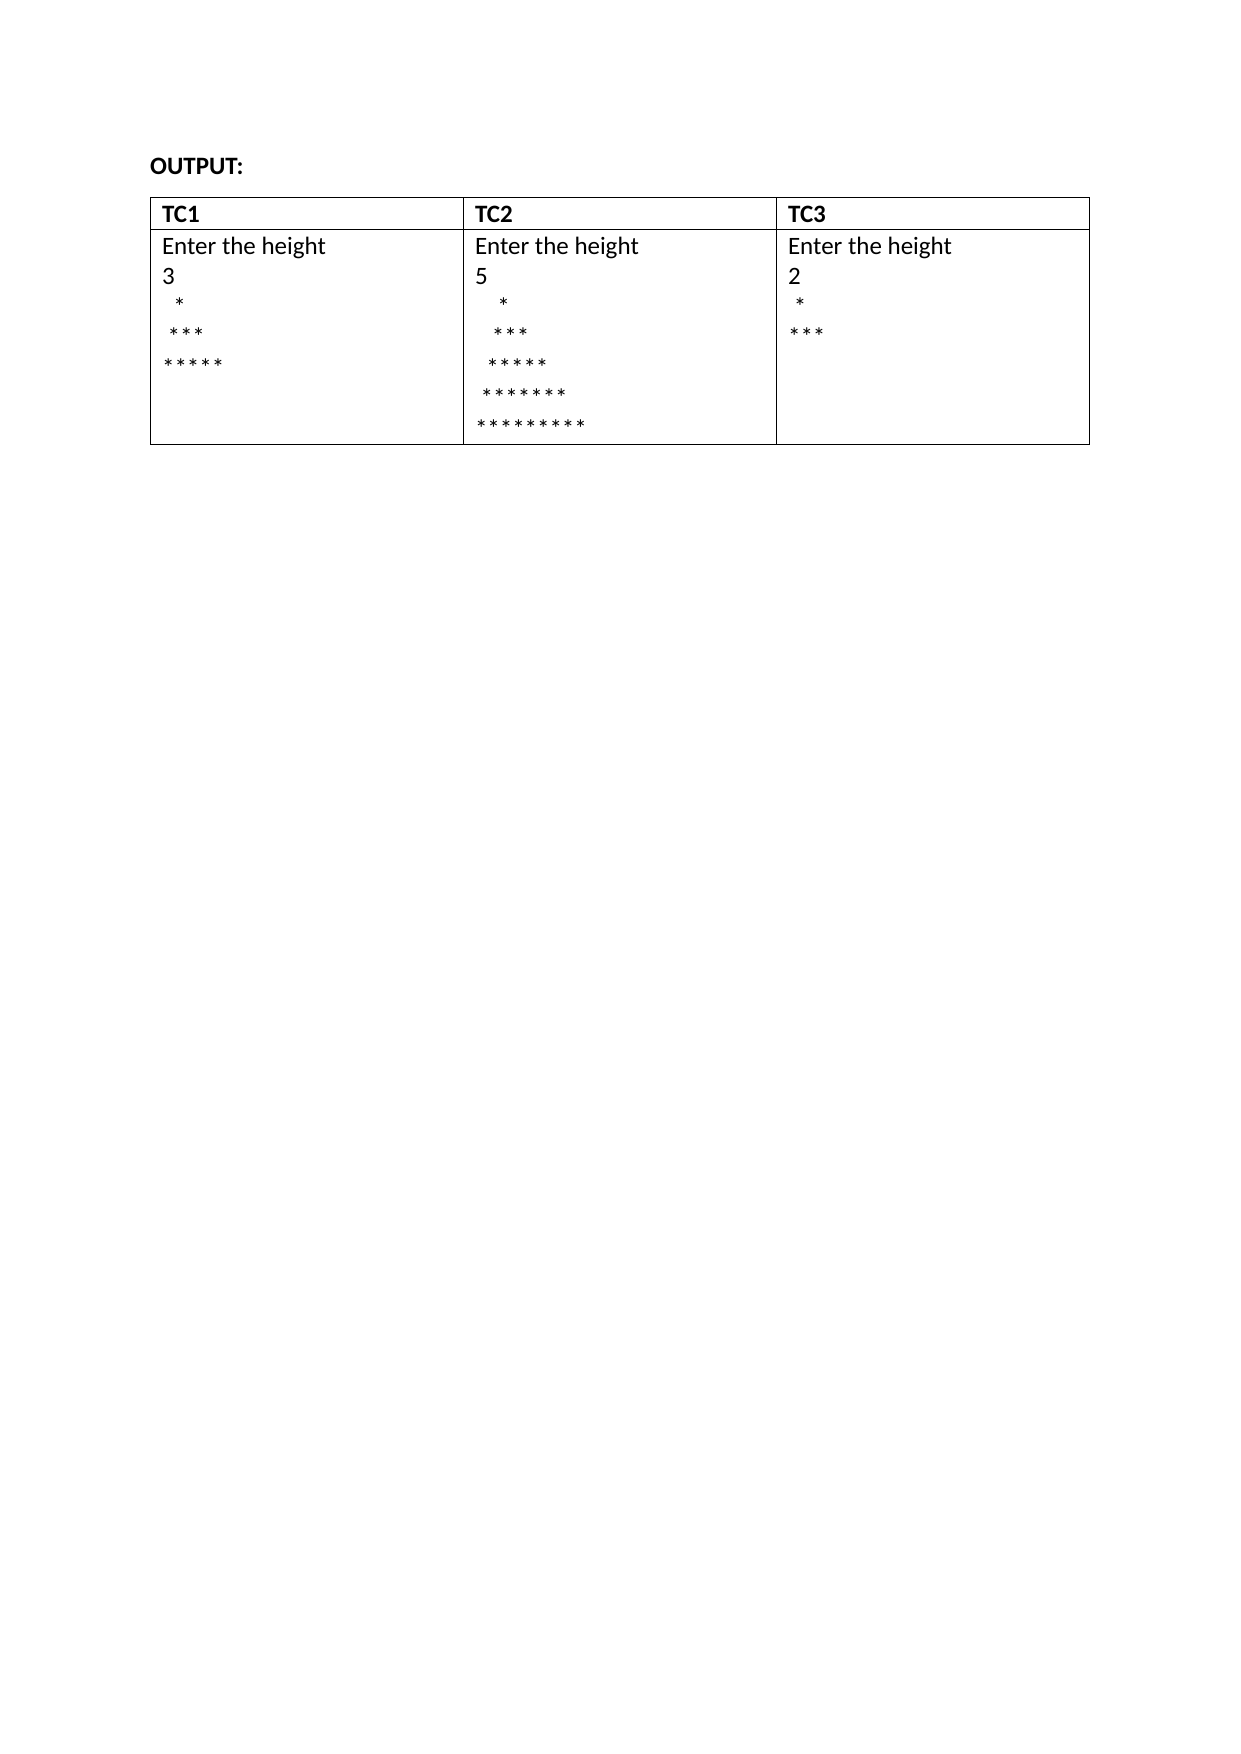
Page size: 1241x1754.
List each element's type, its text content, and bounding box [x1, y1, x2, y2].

table_cell Enter the height 5 * *** ***** ******* ********* [464, 230, 776, 443]
table_cell Enter the height 3 * *** ***** [151, 230, 463, 443]
table_header TC2 [464, 198, 776, 229]
table_cell Enter the height 2 * *** [777, 230, 1089, 443]
table_header TC1 [151, 198, 463, 229]
text OUTPUT: [150, 150, 1090, 181]
table_header TC3 [777, 198, 1089, 229]
